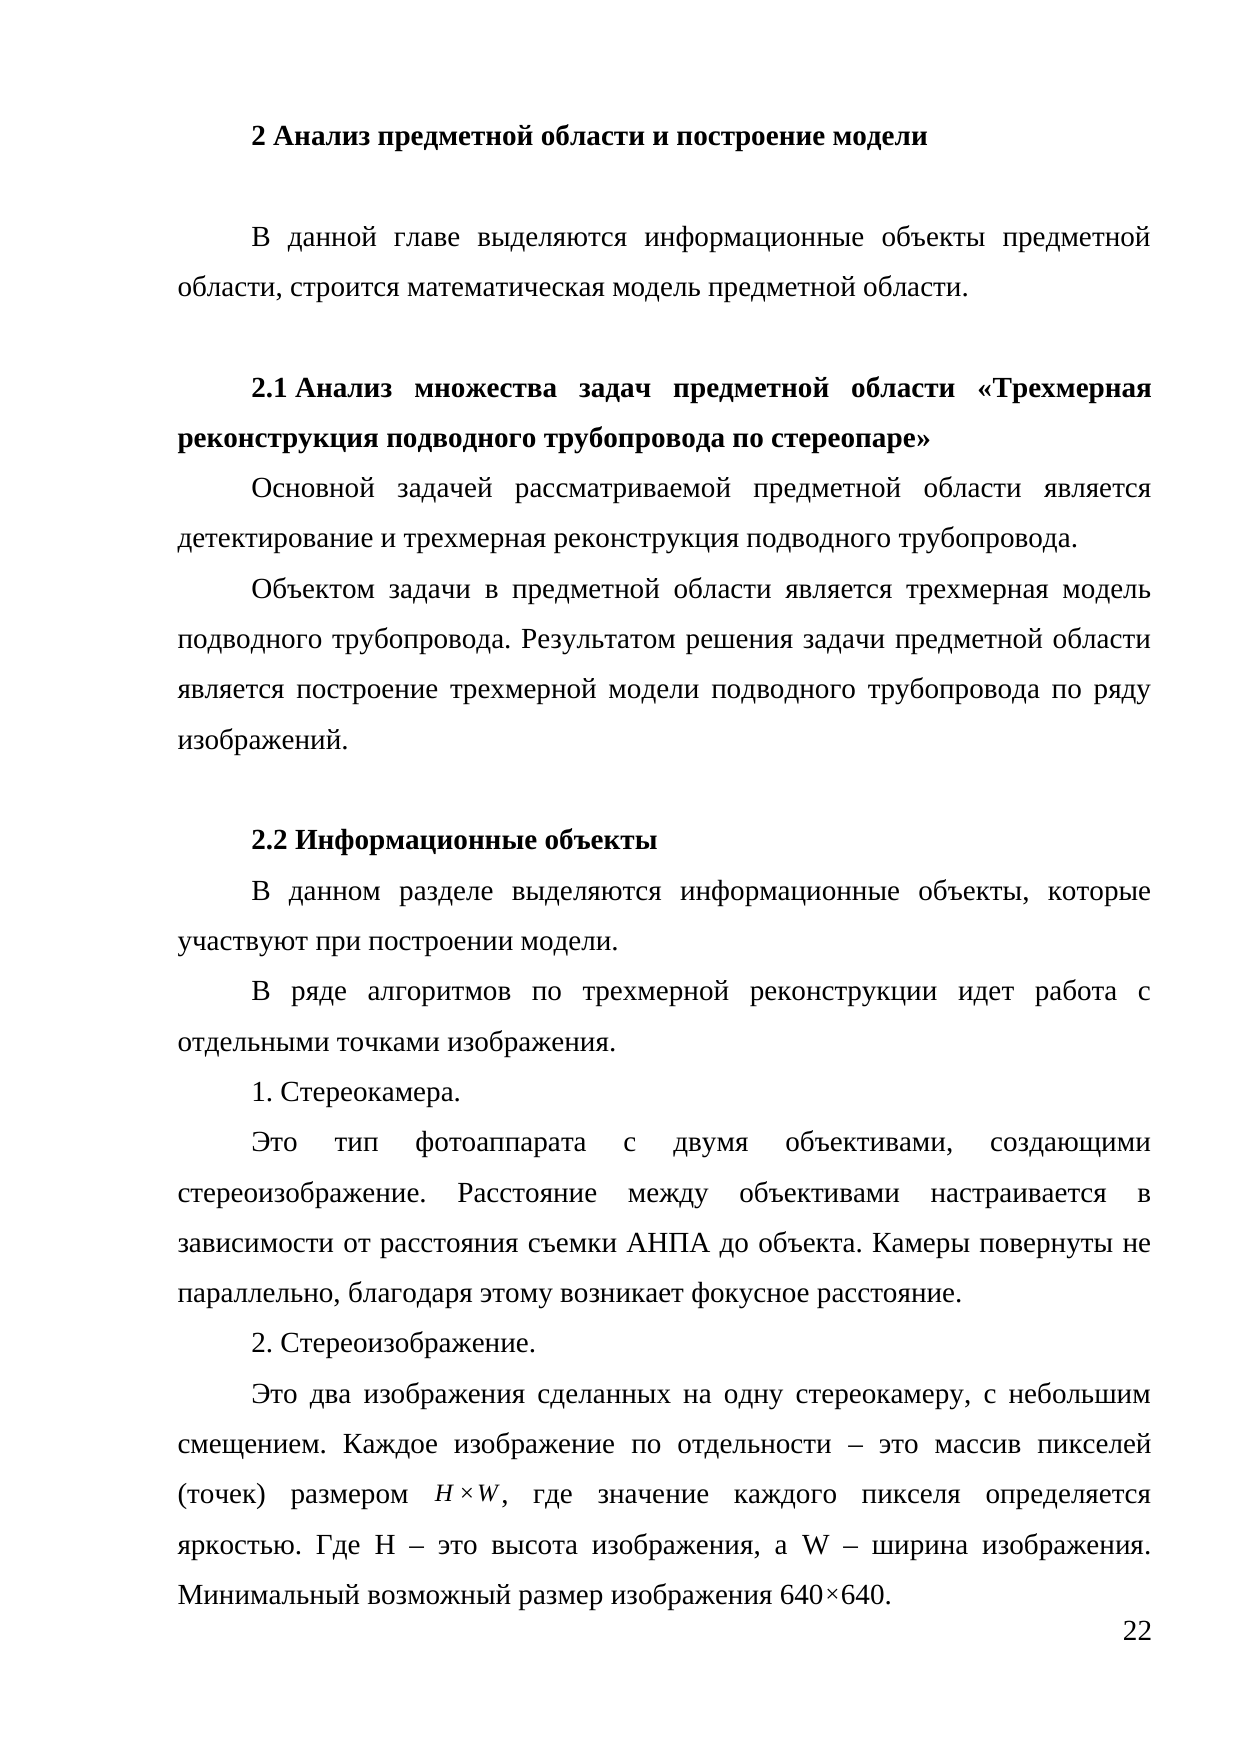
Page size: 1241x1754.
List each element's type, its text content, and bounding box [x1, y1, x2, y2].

list Стереокамера. [177, 1074, 1152, 1108]
text Это два изображения сделанных на одну стереокамеру, с небольшим смещением. Каждое изображение по отдельности – это массив пикселей (точек) размером , где значение каждого пикселя определяется яркостью. Где H – это высота изображения, а W – ширина изображения. Минимальный возможный размер изображения 640640. [177, 1376, 1152, 1611]
text В данном разделе выделяются информационные объекты, которые участвуют при построении модели. [177, 873, 1152, 957]
text В ряде алгоритмов по трехмерной реконструкции идет работа с отдельными точками изображения. [177, 973, 1152, 1057]
list Информационные объекты [177, 822, 1152, 856]
subtitle Анализ множества задач предметной области «Трехмерная реконструкция подводного трубопровода по стереопаре» [177, 370, 1152, 453]
list Стереоизображение. [177, 1326, 1152, 1359]
text В данной главе выделяются информационные объекты предметной области, строится математическая модель предметной области. [177, 219, 1152, 303]
text Объектом задачи в предметной области является трехмерная модель подводного трубопровода. Результатом решения задачи предметной области является построение трехмерной модели подводного трубопровода по ряду изображений. [177, 571, 1152, 755]
text Это тип фотоаппарата с двумя объективами, создающими стереоизображение. Расстояние между объективами настраивается в зависимости от расстояния съемки АНПА до объекта. Камеры повернуты не параллельно, благодаря этому возникает фокусное расстояние. [177, 1124, 1152, 1309]
text Основной задачей рассматриваемой предметной области является детектирование и трехмерная реконструкция подводного трубопровода. [177, 470, 1152, 554]
list Анализ предметной области и построение модели [177, 118, 1152, 152]
